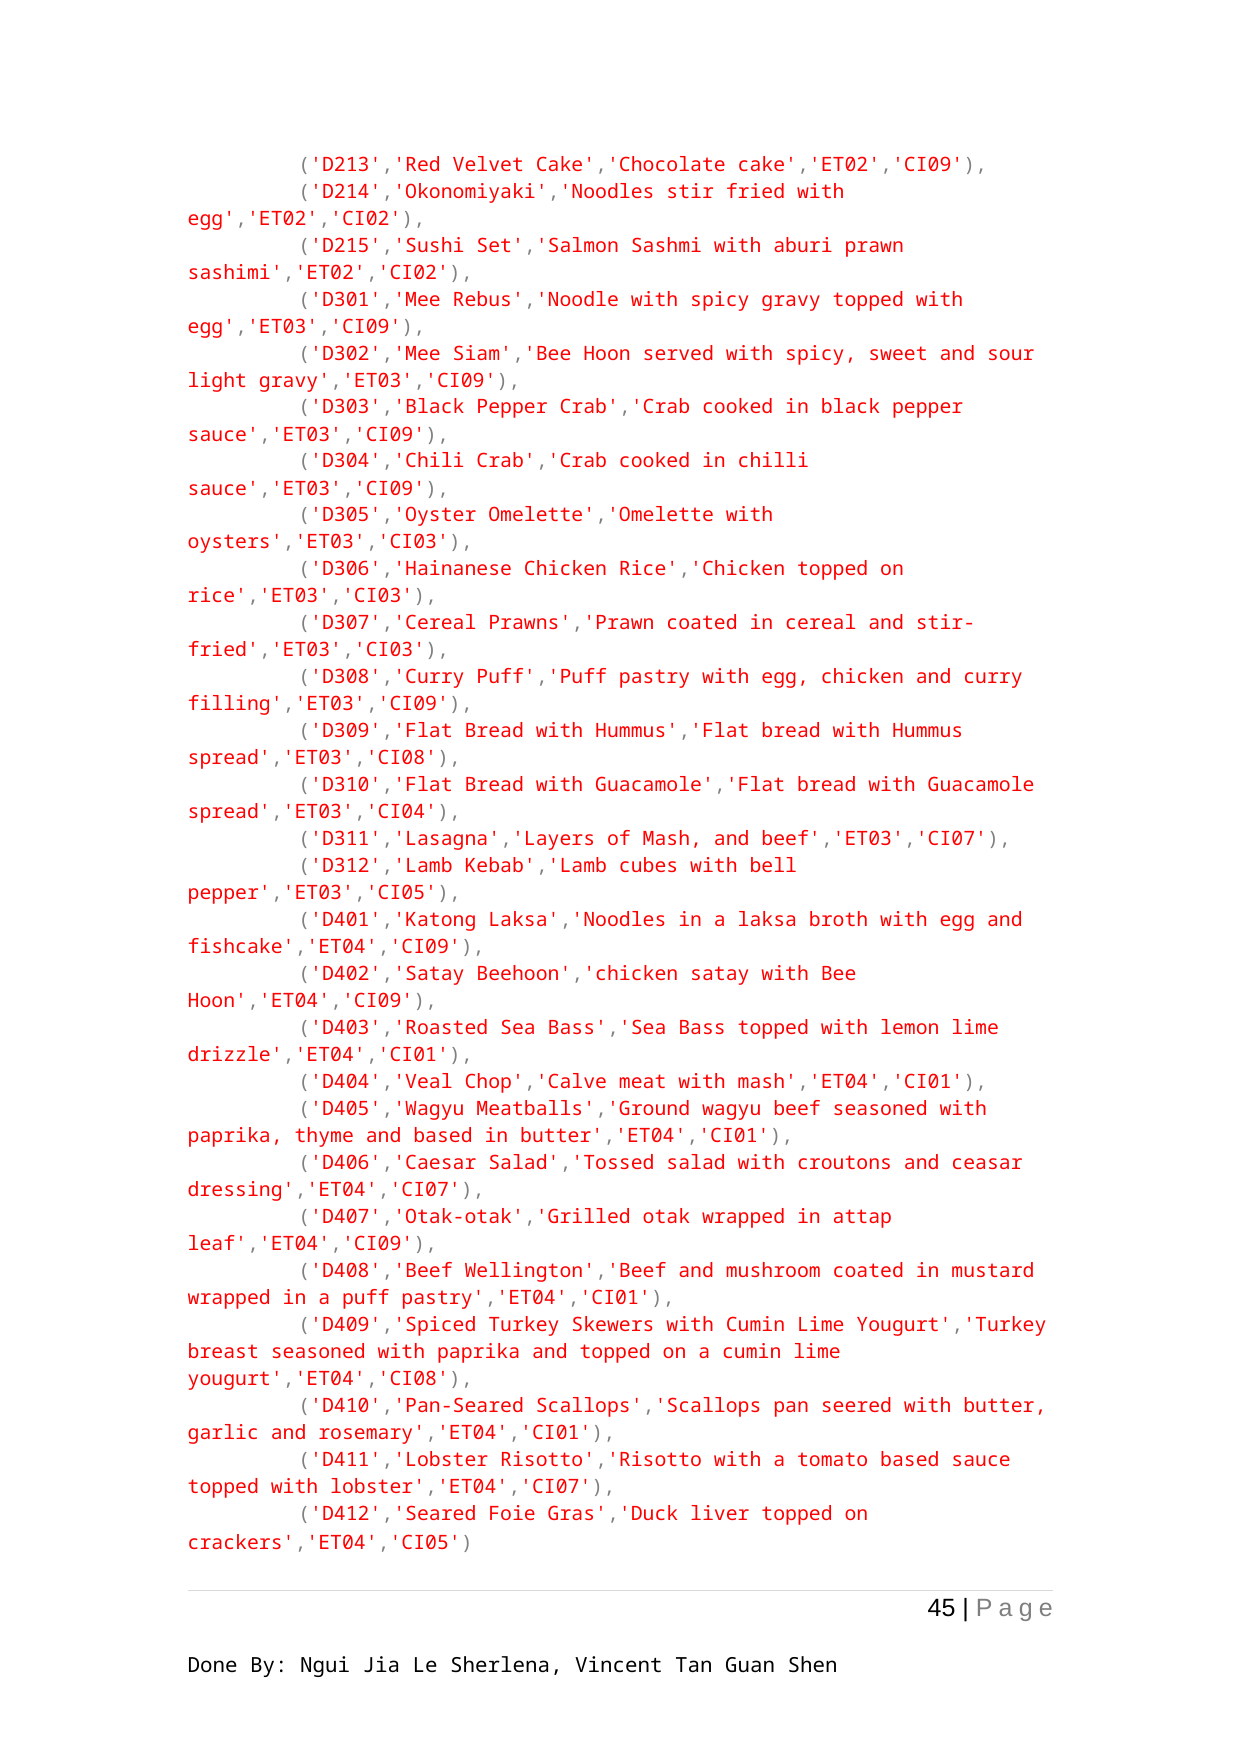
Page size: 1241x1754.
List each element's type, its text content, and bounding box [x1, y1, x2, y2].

text ('D401','Katong Laksa','Noodles in a laksa broth with egg and fishcake','ET04','CI09'), [187, 905, 1053, 959]
text ('D309','Flat Bread with Hummus','Flat bread with Hummus spread','ET03','CI08'), [187, 717, 1053, 771]
text ('D302','Mee Siam','Bee Hoon served with spicy, sweet and sour light gravy','ET03','CI09'), [187, 339, 1053, 393]
text ('D305','Oyster Omelette','Omelette with oysters','ET03','CI03'), [187, 501, 1053, 555]
text ('D402','Satay Beehoon','chicken satay with Bee Hoon','ET04','CI09'), [187, 959, 1053, 1013]
text ('D405','Wagyu Meatballs','Ground wagyu beef seasoned with paprika, thyme and based in butter','ET04','CI01'), [187, 1094, 1053, 1148]
text ('D306','Hainanese Chicken Rice','Chicken topped on rice','ET03','CI03'), [187, 555, 1053, 609]
text ('D408','Beef Wellington','Beef and mushroom coated in mustard wrapped in a puff pastry','ET04','CI01'), [187, 1256, 1053, 1310]
text ('D411','Lobster Risotto','Risotto with a tomato based sauce topped with lobster','ET04','CI07'), [187, 1445, 1053, 1499]
text ('D412','Seared Foie Gras','Duck liver topped on crackers','ET04','CI05') [187, 1499, 1053, 1555]
text ('D214','Okonomiyaki','Noodles stir fried with egg','ET02','CI02'), [187, 177, 1053, 231]
text ('D311','Lasagna','Layers of Mash, and beef','ET03','CI07'), [187, 824, 1053, 851]
text ('D406','Caesar Salad','Tossed salad with croutons and ceasar dressing','ET04','CI07'), [187, 1148, 1053, 1202]
text ('D407','Otak-otak','Grilled otak wrapped in attap leaf','ET04','CI09'), [187, 1202, 1053, 1256]
text ('D310','Flat Bread with Guacamole','Flat bread with Guacamole spread','ET03','CI04'), [187, 771, 1053, 824]
text ('D301','Mee Rebus','Noodle with spicy gravy topped with egg','ET03','CI09'), [187, 285, 1053, 339]
text ('D404','Veal Chop','Calve meat with mash','ET04','CI01'), [187, 1067, 1053, 1094]
text ('D410','Pan-Seared Scallops','Scallops pan seered with butter, garlic and rosemary','ET04','CI01'), [187, 1391, 1053, 1445]
text ('D304','Chili Crab','Crab cooked in chilli sauce','ET03','CI09'), [187, 447, 1053, 501]
text ('D312','Lamb Kebab','Lamb cubes with bell pepper','ET03','CI05'), [187, 851, 1053, 905]
text ('D409','Spiced Turkey Skewers with Cumin Lime Yougurt','Turkey breast seasoned with paprika and topped on a cumin lime yougurt','ET04','CI08'), [187, 1310, 1053, 1391]
text ('D215','Sushi Set','Salmon Sashmi with aburi prawn sashimi','ET02','CI02'), [187, 231, 1053, 285]
text ('D403','Roasted Sea Bass','Sea Bass topped with lemon lime drizzle','ET04','CI01'), [187, 1013, 1053, 1067]
text ('D303','Black Pepper Crab','Crab cooked in black pepper sauce','ET03','CI09'), [187, 393, 1053, 447]
text ('D213','Red Velvet Cake','Chocolate cake','ET02','CI09'), [187, 150, 1053, 177]
text ('D308','Curry Puff','Puff pastry with egg, chicken and curry filling','ET03','CI09'), [187, 663, 1053, 717]
text ('D307','Cereal Prawns','Prawn coated in cereal and stir-fried','ET03','CI03'), [187, 609, 1053, 663]
